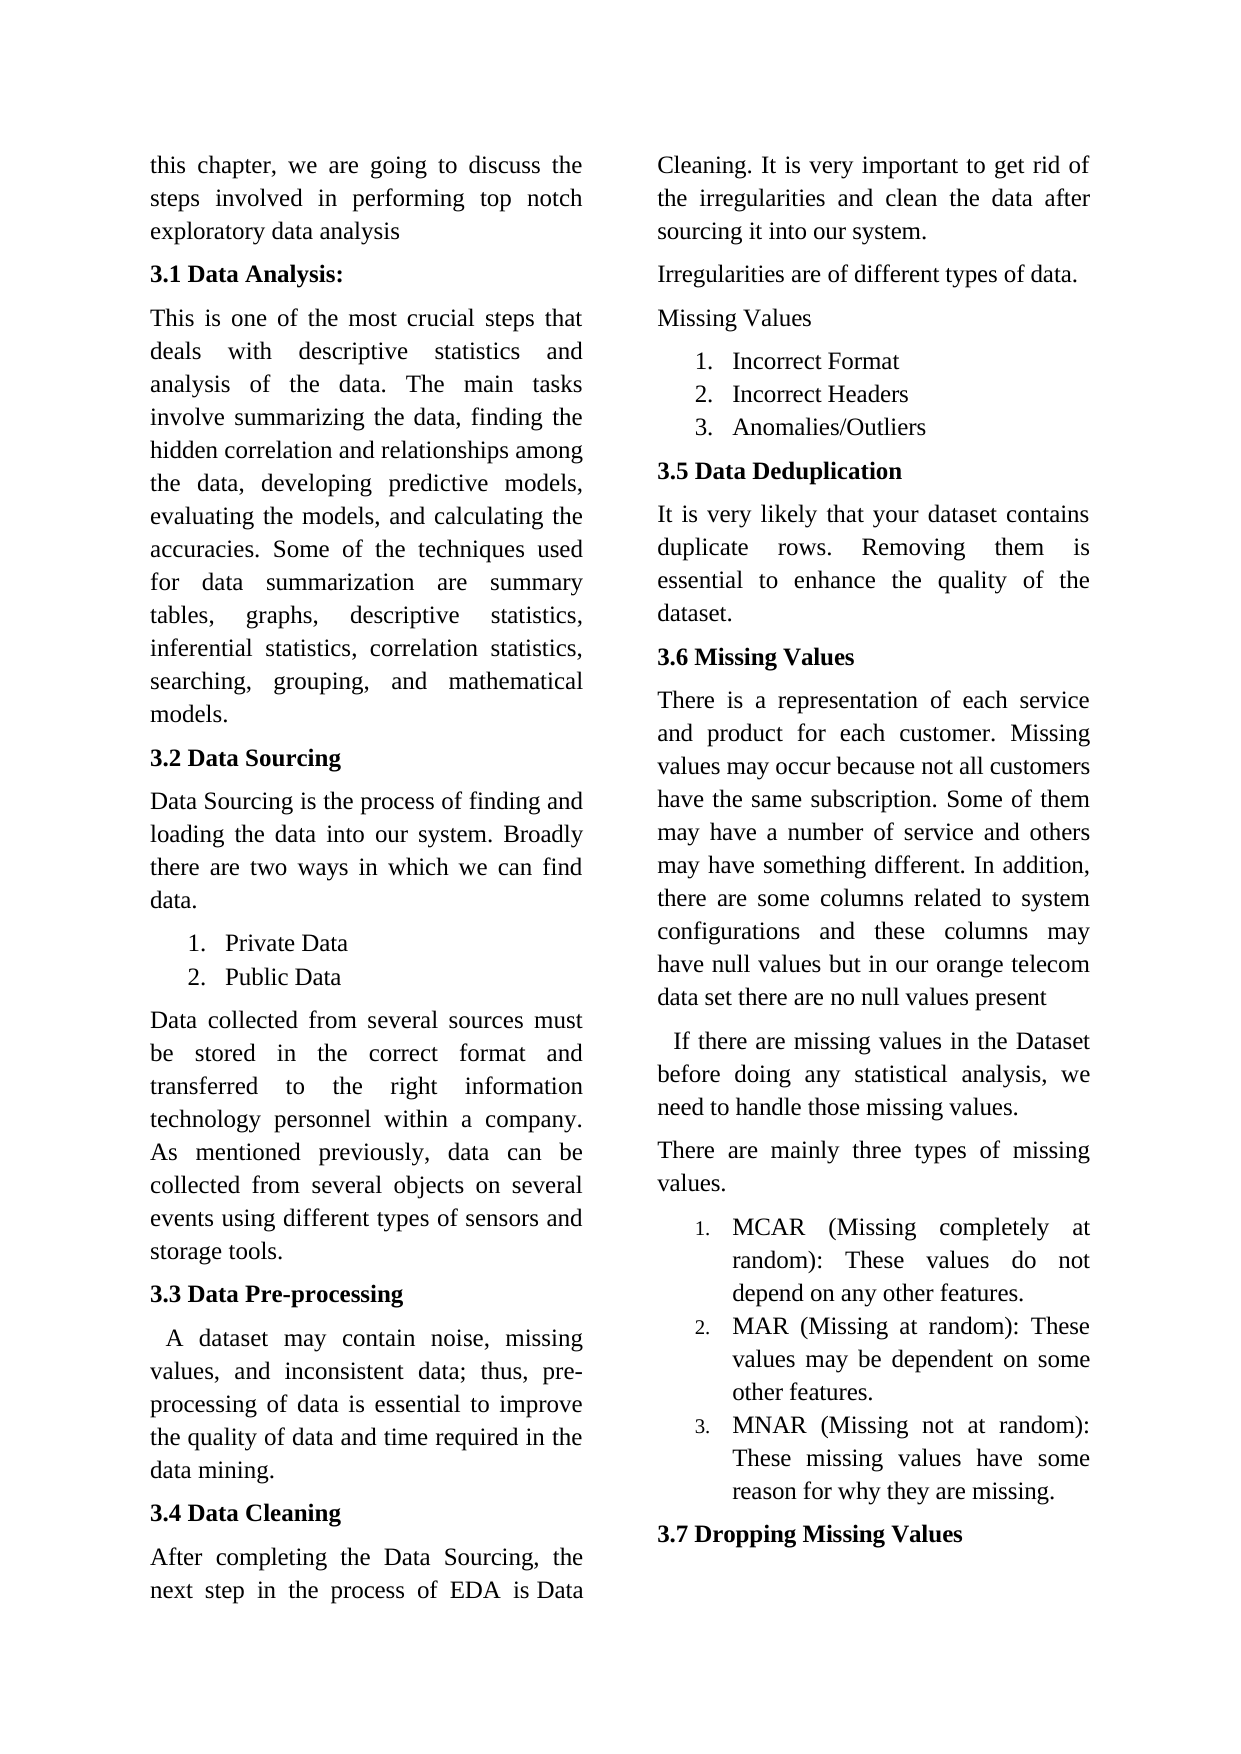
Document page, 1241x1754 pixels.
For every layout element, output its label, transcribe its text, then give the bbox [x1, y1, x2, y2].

text 3.7 Dropping Missing Values [657, 1519, 1090, 1548]
list Public Data [187, 962, 583, 990]
text Irregularities are of different types of data. [657, 259, 1090, 288]
list Anomalies/Outliers [694, 412, 1090, 441]
text 3.1 Data Analysis: [150, 259, 583, 288]
list MAR (Missing at random): These values may be dependent on some other features. [694, 1311, 1090, 1406]
list Private Data [187, 928, 583, 957]
text 3.3 Data Pre-processing [150, 1279, 583, 1308]
text 3.5 Data Deduplication [657, 456, 1090, 484]
text It is very likely that your dataset contains duplicate rows. Removing them is essential to enhance the quality of the dataset. [657, 499, 1090, 627]
list Incorrect Headers [694, 379, 1090, 408]
text If there are missing values in the Dataset before doing any statistical analysis, we need to handle those missing values. [657, 1026, 1090, 1121]
text 3.2 Data Sourcing [150, 743, 583, 771]
text 3.6 Missing Values [657, 642, 1090, 671]
list MNAR (Missing not at random): These missing values have some reason for why they are missing. [694, 1410, 1090, 1505]
text Data Sourcing is the process of finding and loading the data into our system. Broadly there are two ways in which we can find data. [150, 786, 583, 914]
text After completing the Data Sourcing, the next step in the process of EDA is Data Cleaning. It is very important to get rid of the irregularities and clean the data after sourcing it into our system. [657, 150, 1090, 245]
text A dataset may contain noise, missing values, and inconsistent data; thus, pre-processing of data is essential to improve the quality of data and time required in the data mining. [150, 1323, 583, 1484]
text Missing Values [657, 303, 1090, 332]
text Data collected from several sources must be stored in the correct format and transferred to the right information technology personnel within a company. As mentioned previously, data can be collected from several objects on several events using different types of sensors and storage tools. [150, 1005, 583, 1265]
text 3.4 Data Cleaning [150, 1498, 583, 1527]
text After completing the Data Sourcing, the next step in the process of EDA is Data Cleaning. It is very important to get rid of the irregularities and clean the data after sourcing it into our system. [150, 1542, 583, 1604]
list Incorrect Format [694, 346, 1090, 375]
list MCAR (Missing completely at random): These values do not depend on any other features. [694, 1212, 1090, 1307]
text There is a representation of each service and product for each customer. Missing values may occur because not all customers have the same subscription. Some of them may have a number of service and others may have something different. In addition, there are some columns related to system configurations and these columns may have null values but in our orange telecom data set there are no null values present [657, 685, 1090, 1011]
text This is one of the most crucial steps that deals with descriptive statistics and analysis of the data. The main tasks involve summarizing the data, finding the hidden correlation and relationships among the data, developing predictive models, evaluating the models, and calculating the accuracies. Some of the techniques used for data summarization are summary tables, graphs, descriptive statistics, inferential statistics, correlation statistics, searching, grouping, and mathematical models. [150, 303, 583, 728]
text There are mainly three types of missing values. [657, 1135, 1090, 1197]
